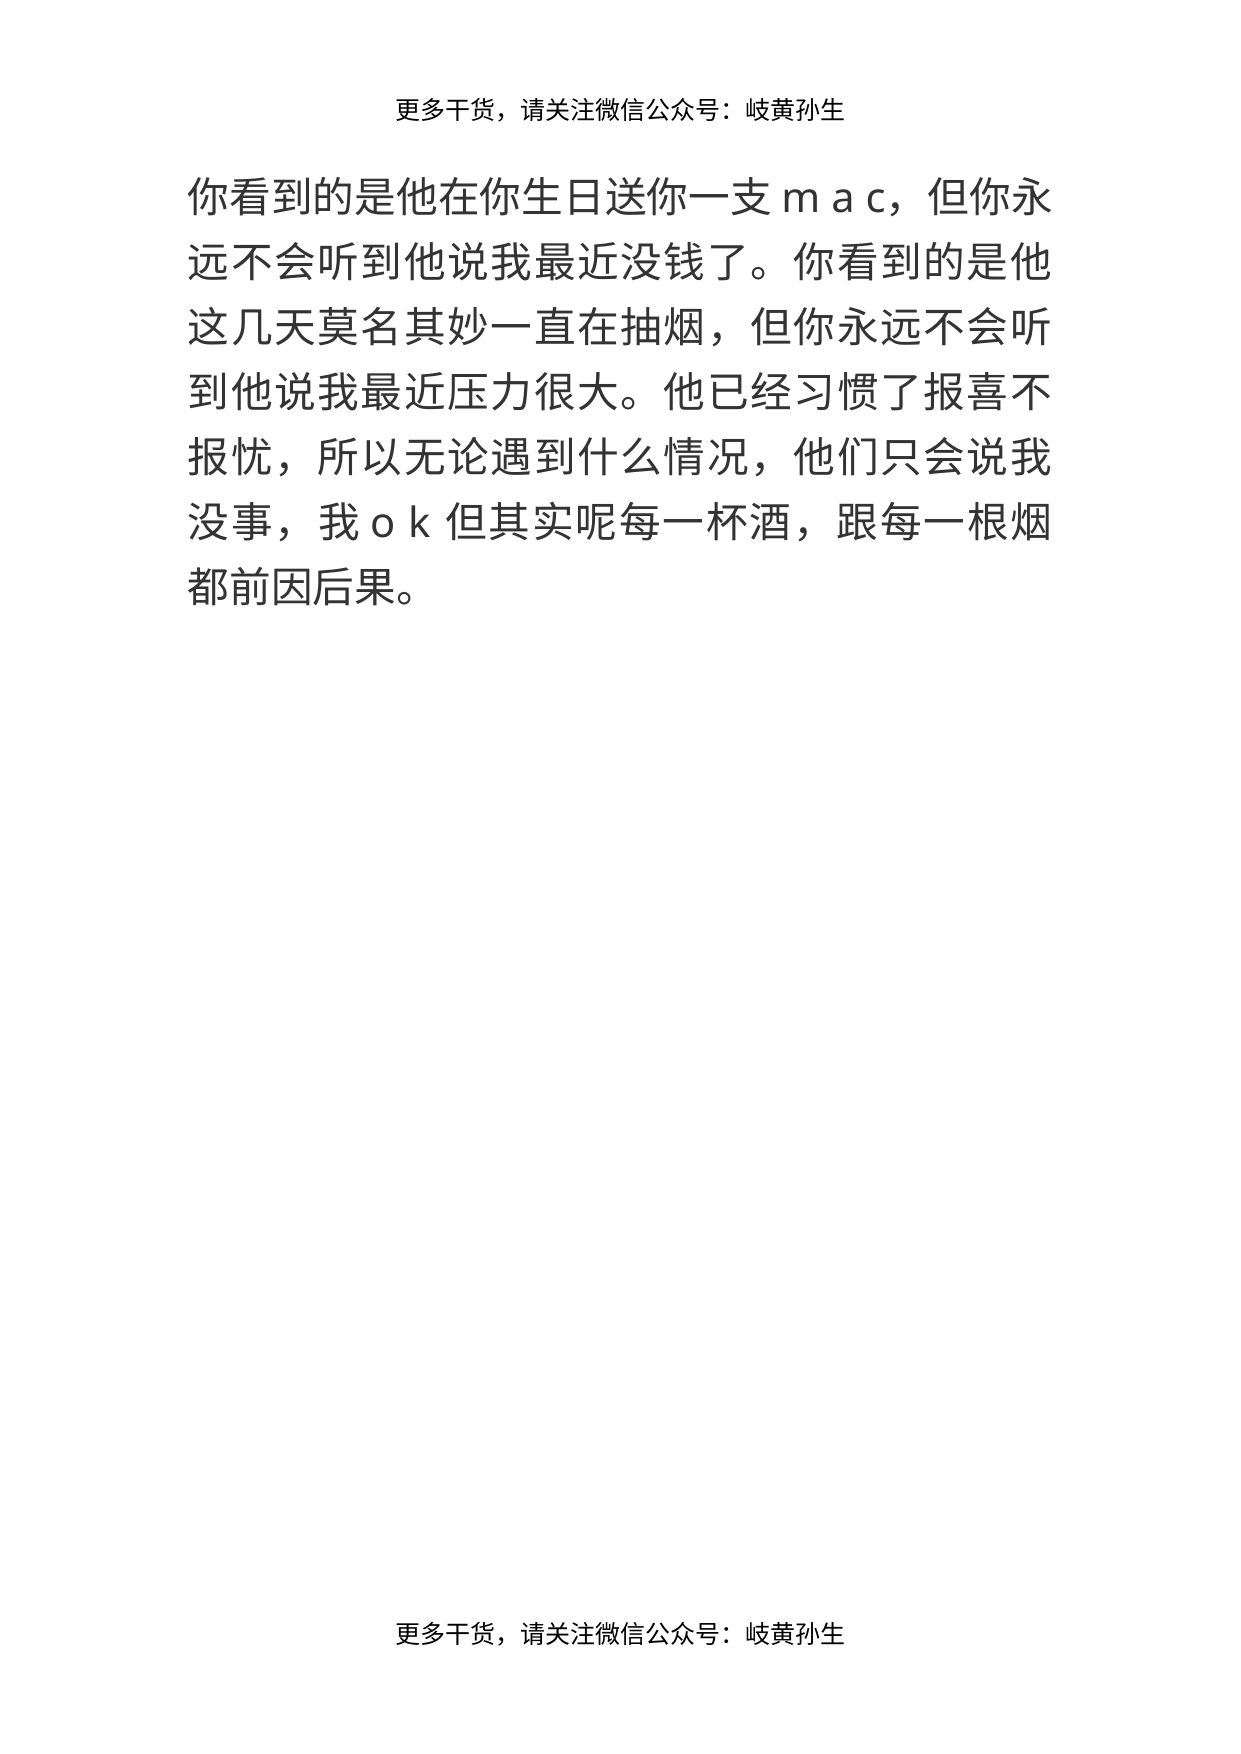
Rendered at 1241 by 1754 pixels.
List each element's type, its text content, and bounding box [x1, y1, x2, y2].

text 你看到的是他在你生日送你一支m a c，但你永远不会听到他说我最近没钱了。你看到的是他这几天莫名其妙一直在抽烟，但你永远不会听到他说我最近压力很大。他已经习惯了报喜不报忧，所以无论遇到什么情况，他们只会说我没事，我o k 但其实呢每一杯酒，跟每一根烟都前因后果。 [187, 162, 1053, 617]
